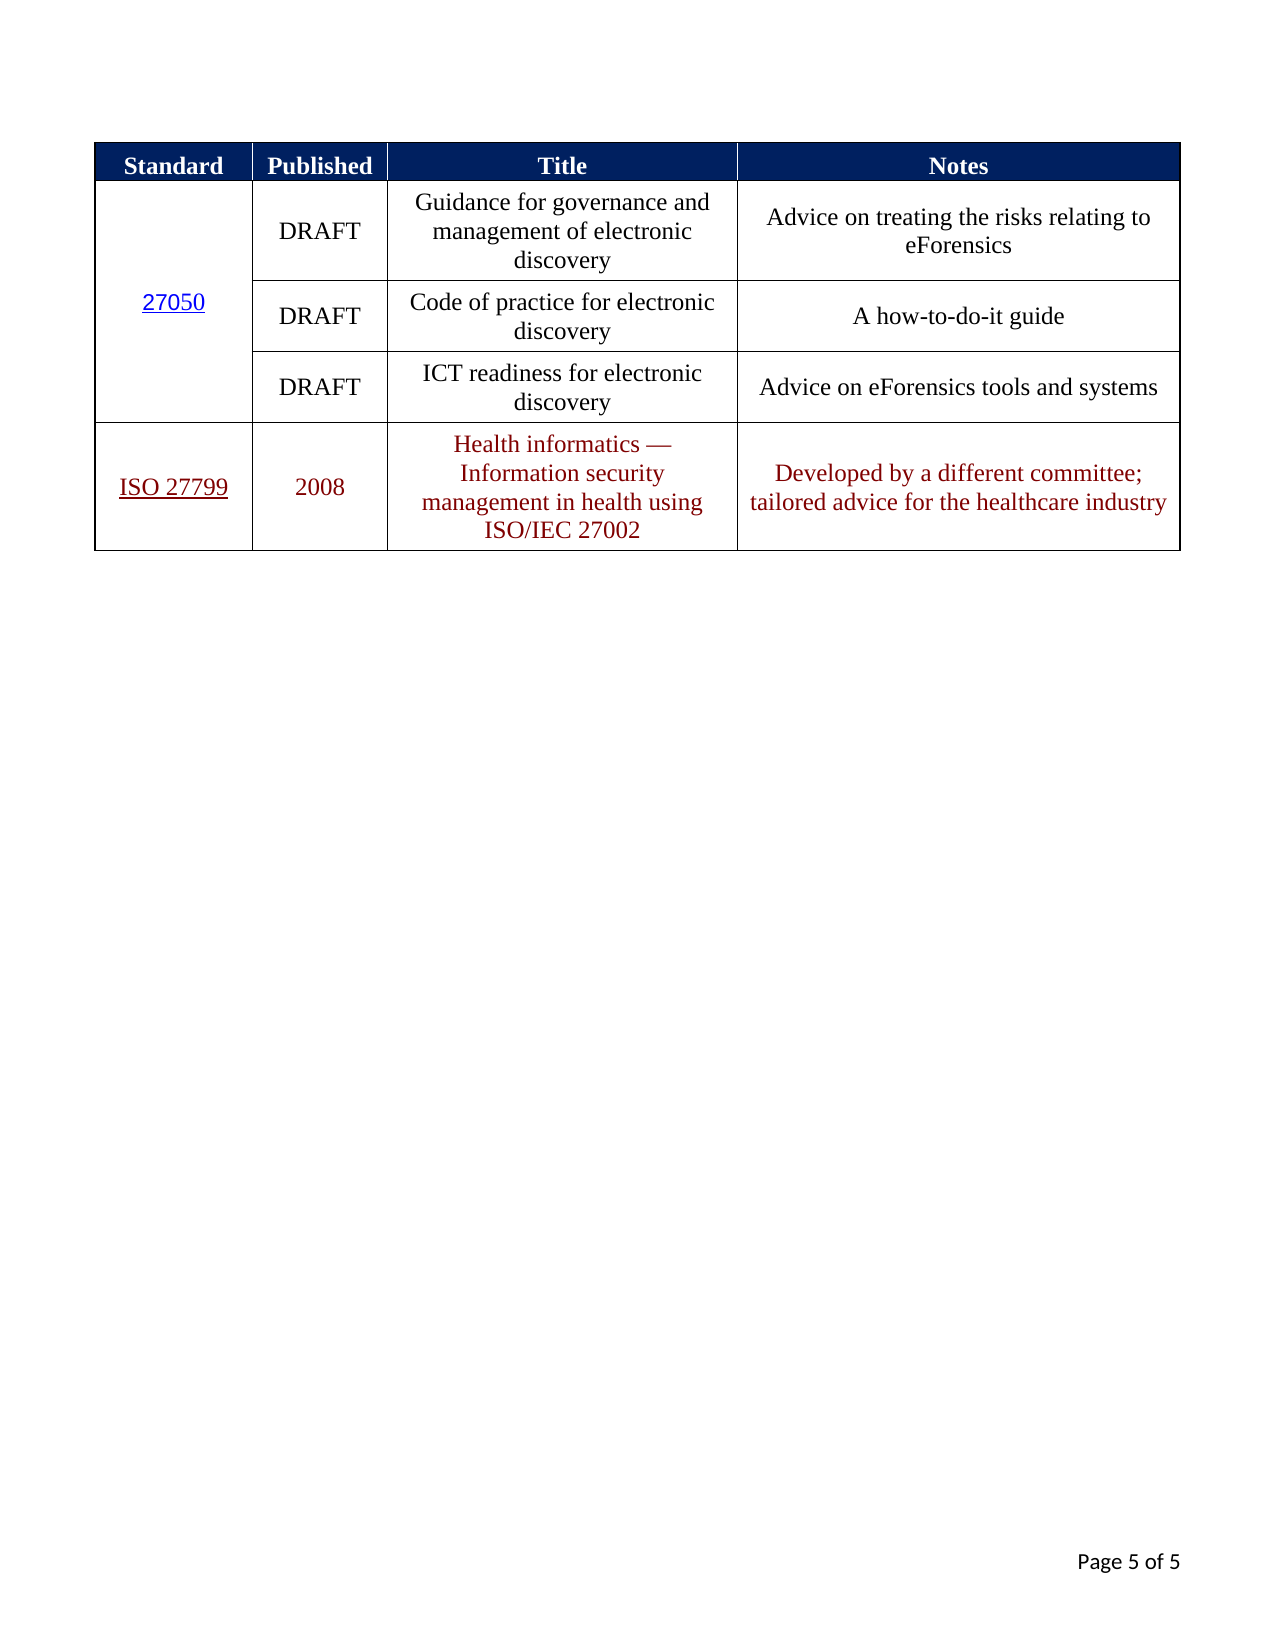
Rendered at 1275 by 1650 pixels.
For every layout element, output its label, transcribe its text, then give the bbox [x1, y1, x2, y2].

table_header Standard [96, 143, 252, 180]
table_cell A how-to-do-it guide [738, 281, 1179, 351]
table_cell Code of practice for electronic discovery [388, 281, 737, 351]
table_header Notes [738, 143, 1179, 180]
table_cell ICT readiness for electronic discovery [388, 352, 737, 422]
table_cell DRAFT [253, 352, 387, 422]
table_cell DRAFT [253, 181, 387, 280]
table_cell Developed by a different committee; tailored advice for the healthcare industry [738, 423, 1179, 550]
table_cell 2008 [253, 423, 387, 550]
table_header Title [388, 143, 737, 180]
table_cell Advice on eForensics tools and systems [738, 352, 1179, 422]
table_cell ISO 27799 [96, 423, 252, 550]
table_cell ISO/IEC 27050 [96, 181, 252, 422]
table_cell DRAFT [253, 281, 387, 351]
table_cell Advice on treating the risks relating to eForensics [738, 181, 1179, 280]
table_cell Guidance for governance and management of electronic discovery [388, 181, 737, 280]
table_cell Health informatics — Information security management in health using ISO/IEC 27002 [388, 423, 737, 550]
table_header Published [253, 143, 387, 180]
